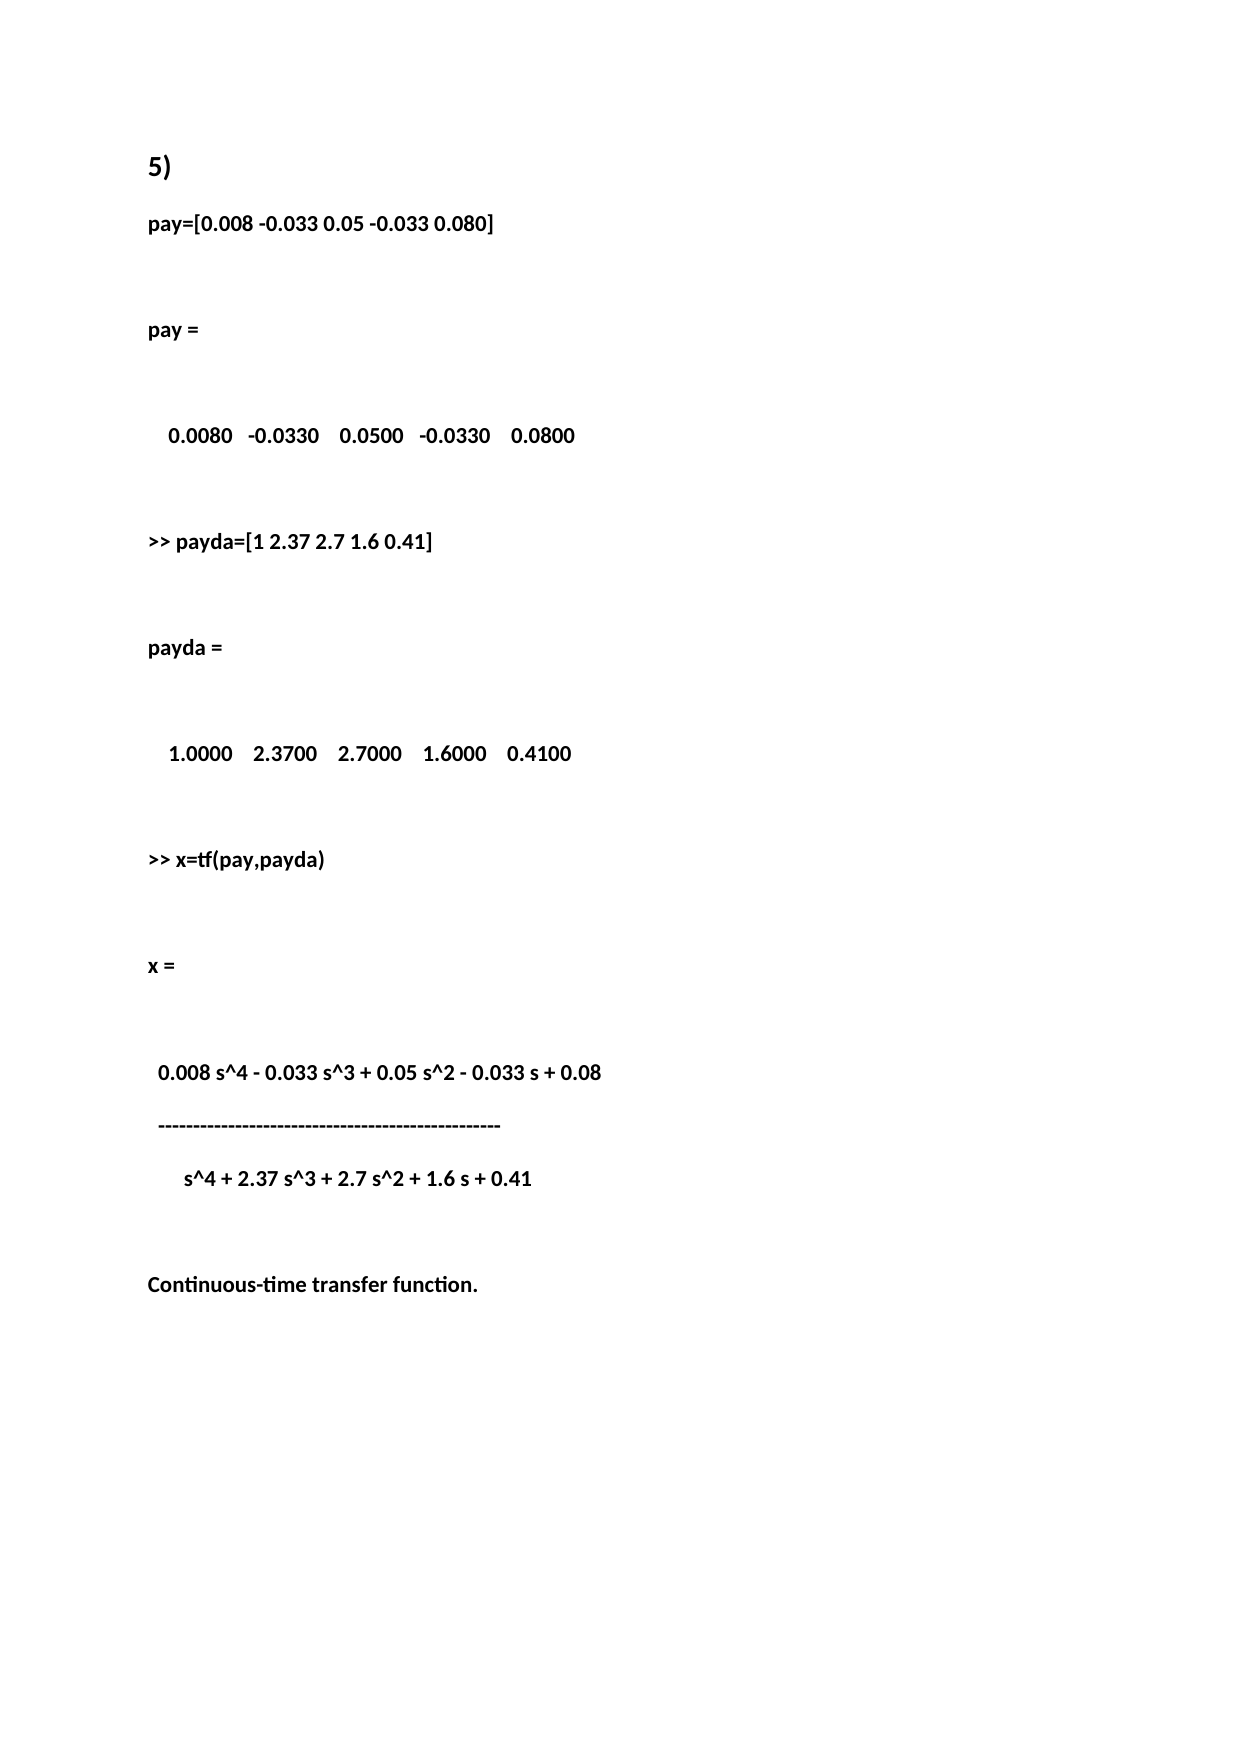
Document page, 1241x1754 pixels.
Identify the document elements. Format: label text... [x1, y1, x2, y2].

text >> x=tf(pay,payda) [148, 846, 1093, 874]
text x = [148, 952, 1093, 980]
text payda = [148, 633, 1093, 662]
text 0.008 s^4 - 0.033 s^3 + 0.05 s^2 - 0.033 s + 0.08 [148, 1058, 1093, 1086]
text 5) [148, 148, 1093, 183]
text 1.0000 2.3700 2.7000 1.6000 0.4100 [148, 739, 1093, 768]
text Continuous-time transfer function. [148, 1270, 1093, 1298]
text s^4 + 2.37 s^3 + 2.7 s^2 + 1.6 s + 0.41 [148, 1164, 1093, 1192]
text pay = [148, 315, 1093, 343]
text >> payda=[1 2.37 2.7 1.6 0.41] [148, 527, 1093, 556]
text pay=[0.008 -0.033 0.05 -0.033 0.080] [148, 209, 1093, 237]
text 0.0080 -0.0330 0.0500 -0.0330 0.0800 [148, 421, 1093, 449]
text ------------------------------------------------- [148, 1111, 1093, 1139]
